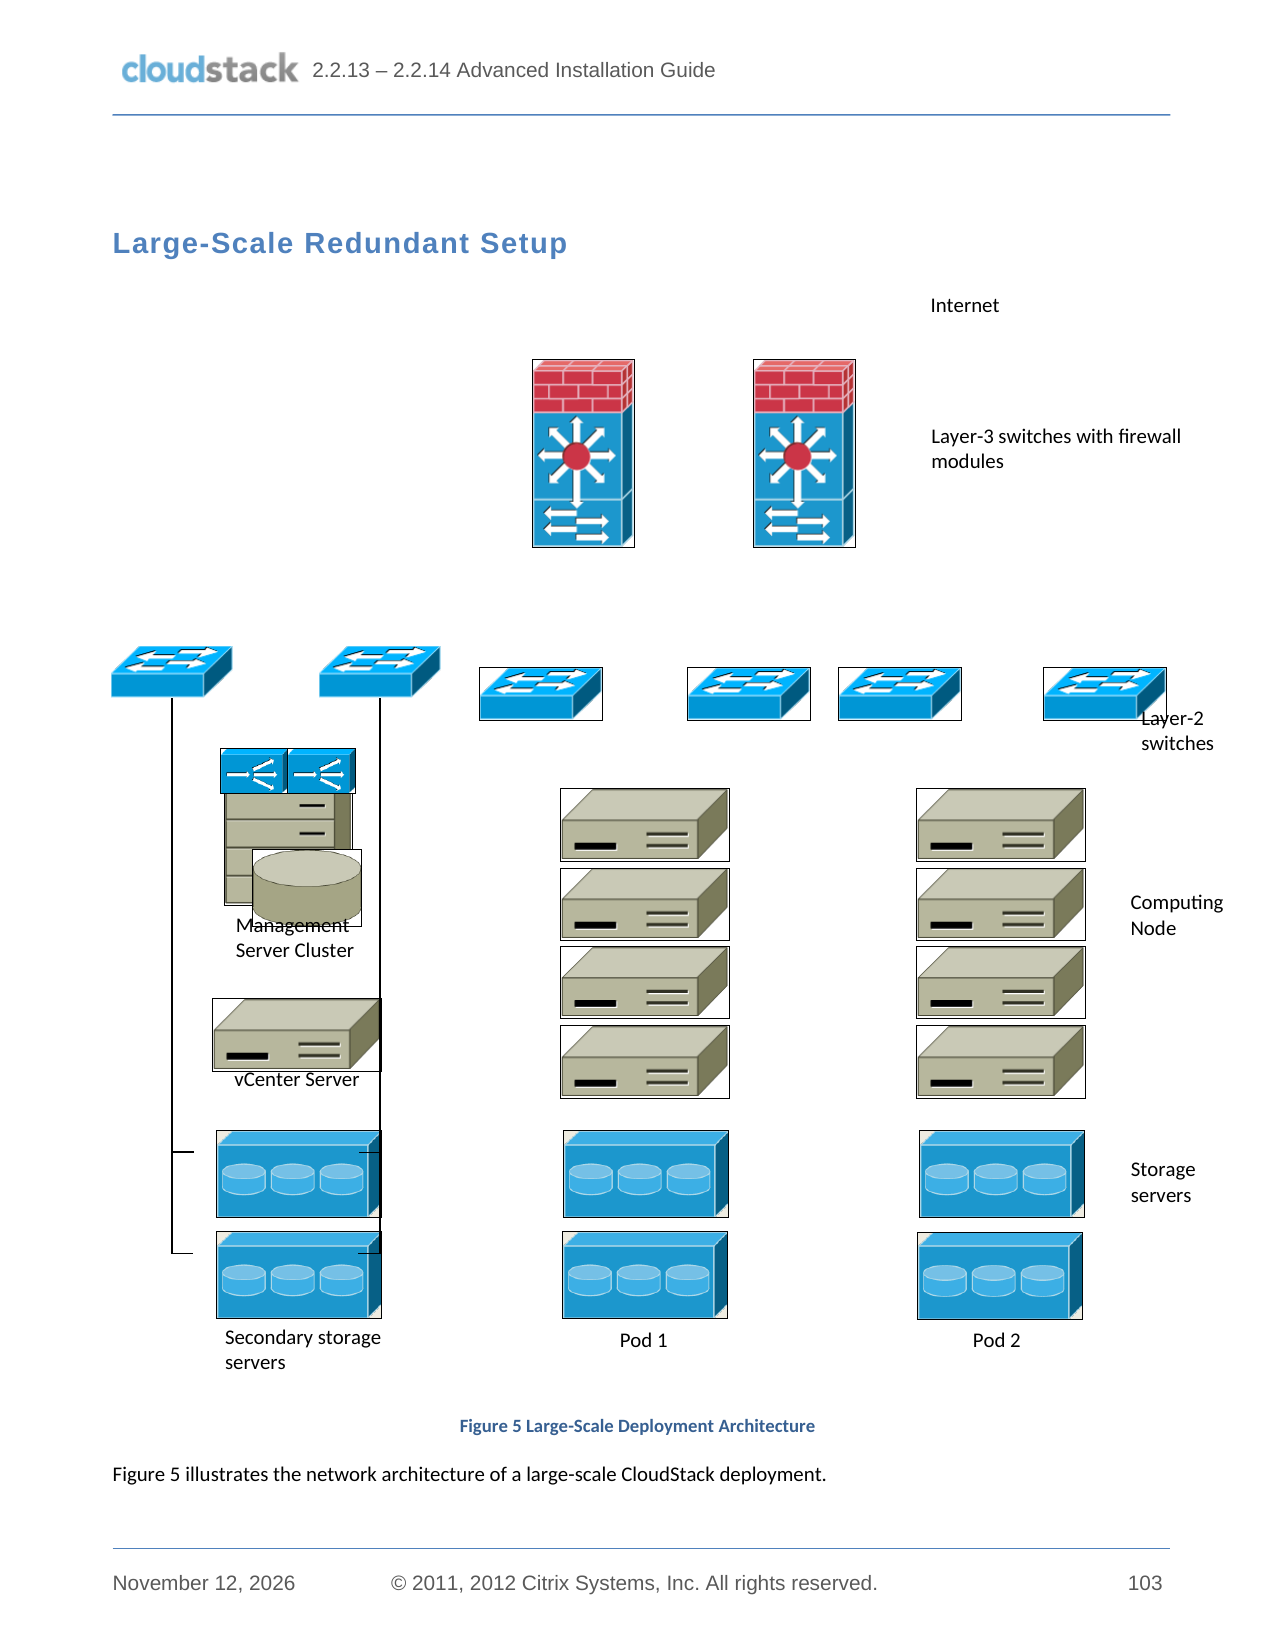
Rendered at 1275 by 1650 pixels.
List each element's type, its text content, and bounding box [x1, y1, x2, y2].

picture [561, 869, 729, 940]
picture [917, 869, 1085, 940]
picture [253, 850, 361, 926]
picture [1072, 674, 1138, 690]
picture [757, 671, 792, 679]
picture [563, 1232, 727, 1318]
picture [1144, 668, 1166, 720]
text Figure 5 Large-Scale Deployment Architecture [112, 1414, 1162, 1437]
picture [480, 668, 602, 720]
text Figure 5 illustrates the network architecture of a large-scale CloudStack deployment. [112, 1461, 1162, 1487]
picture [508, 674, 574, 690]
picture [917, 789, 1085, 861]
picture [318, 645, 442, 699]
picture [918, 1233, 1082, 1319]
picture [321, 760, 340, 770]
picture [754, 360, 855, 547]
picture [1113, 671, 1148, 679]
picture [867, 674, 933, 690]
subtitle Large-Scale Redundant Setup [112, 226, 1162, 259]
picture [908, 671, 943, 679]
picture [917, 1026, 1085, 1098]
picture [561, 789, 729, 861]
picture [533, 360, 634, 547]
picture [688, 668, 810, 720]
picture [1044, 668, 1142, 720]
picture [561, 947, 729, 1018]
picture [217, 1131, 379, 1217]
picture [917, 947, 1085, 1018]
picture [110, 645, 234, 699]
picture [920, 1131, 1084, 1217]
picture [112, 45, 312, 95]
picture [839, 668, 961, 720]
picture [549, 671, 584, 679]
picture [225, 794, 352, 905]
picture [561, 1026, 729, 1098]
picture [254, 760, 273, 770]
picture [217, 1232, 381, 1318]
picture [254, 779, 273, 789]
picture [213, 999, 379, 1071]
picture [321, 779, 340, 789]
picture [716, 674, 782, 690]
picture [564, 1131, 728, 1217]
